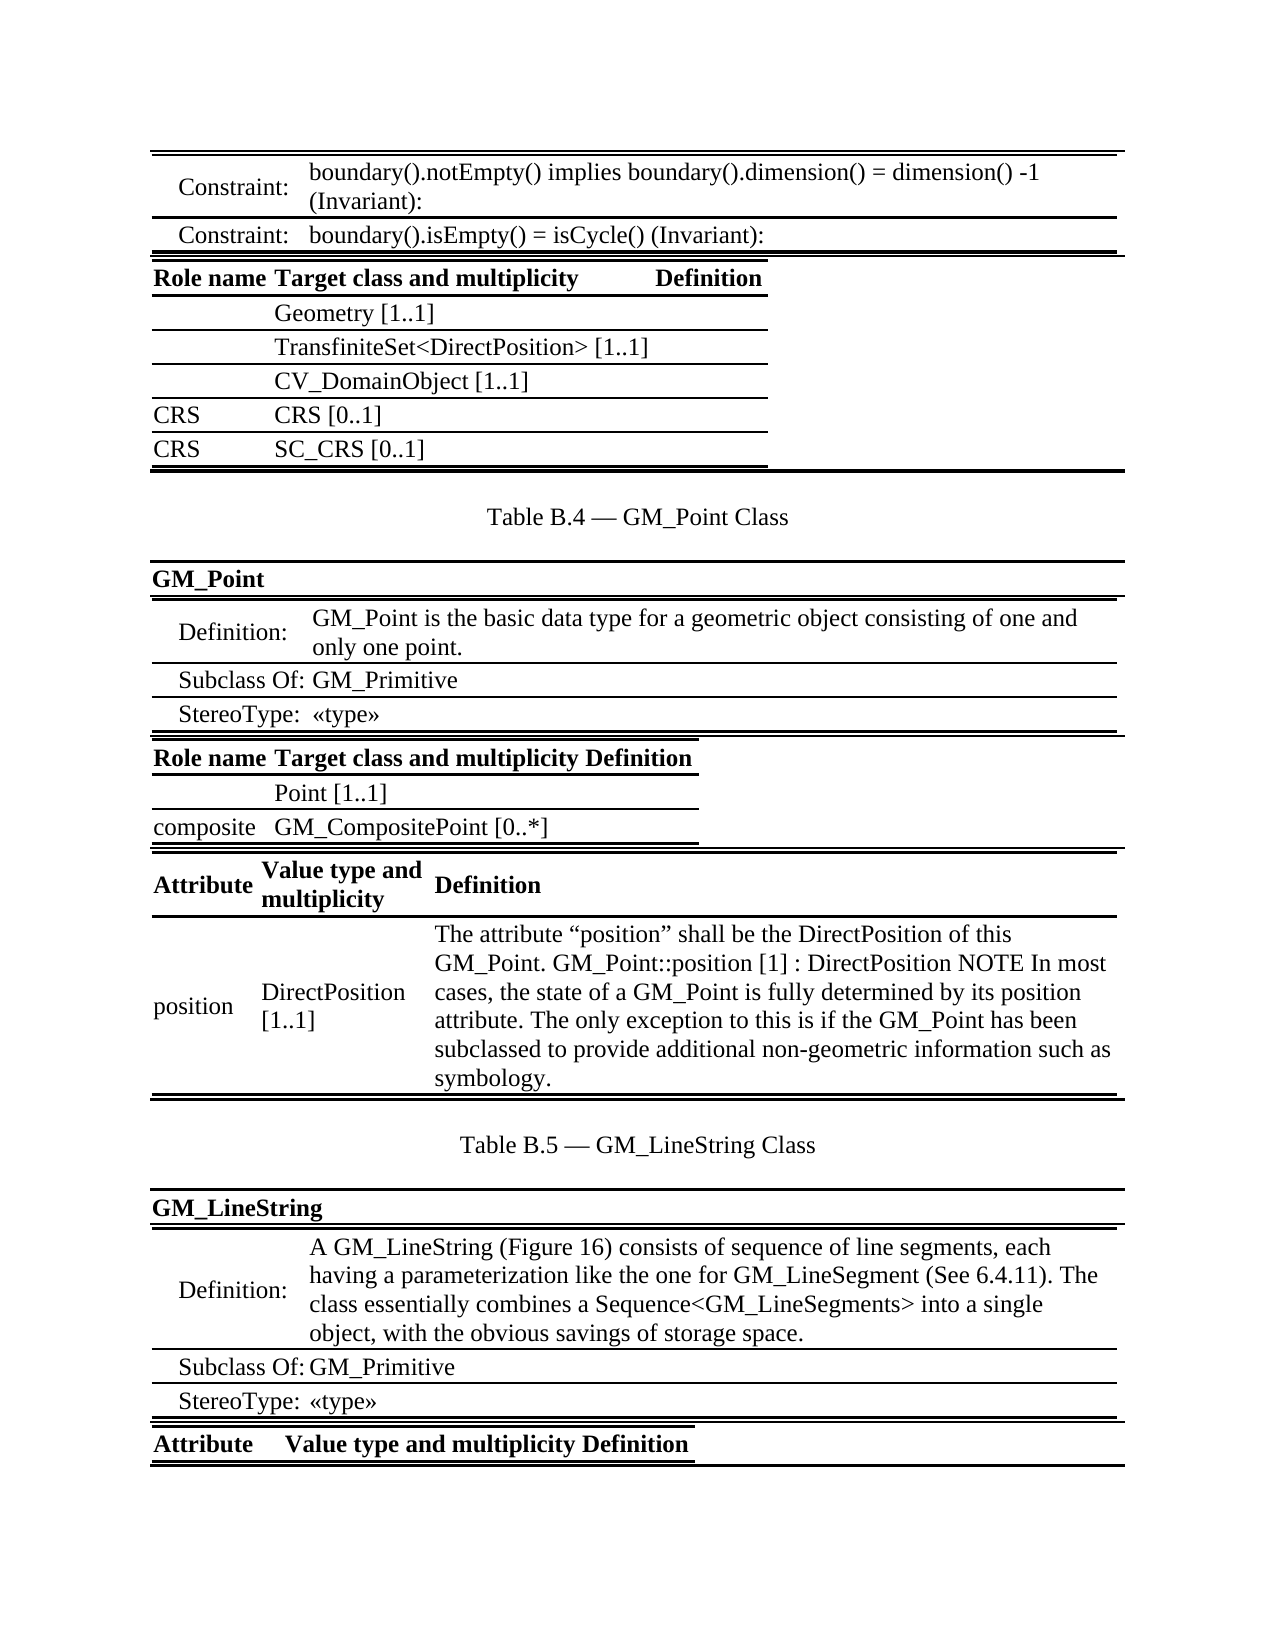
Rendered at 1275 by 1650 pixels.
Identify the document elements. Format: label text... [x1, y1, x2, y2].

table_cell [150, 597, 1125, 735]
table_header GM_Point [150, 563, 1125, 594]
text Table B.4 — GM_Point Class [150, 502, 1125, 530]
table_cell [150, 1423, 1125, 1464]
table_cell [150, 737, 1125, 847]
table_cell [150, 152, 1125, 255]
table_cell [150, 1225, 1125, 1421]
table_cell [150, 257, 1125, 469]
text Table B.5 — GM_LineString Class [150, 1130, 1125, 1159]
table_cell [150, 849, 1125, 1098]
table_header GM_LineString [150, 1191, 1125, 1223]
